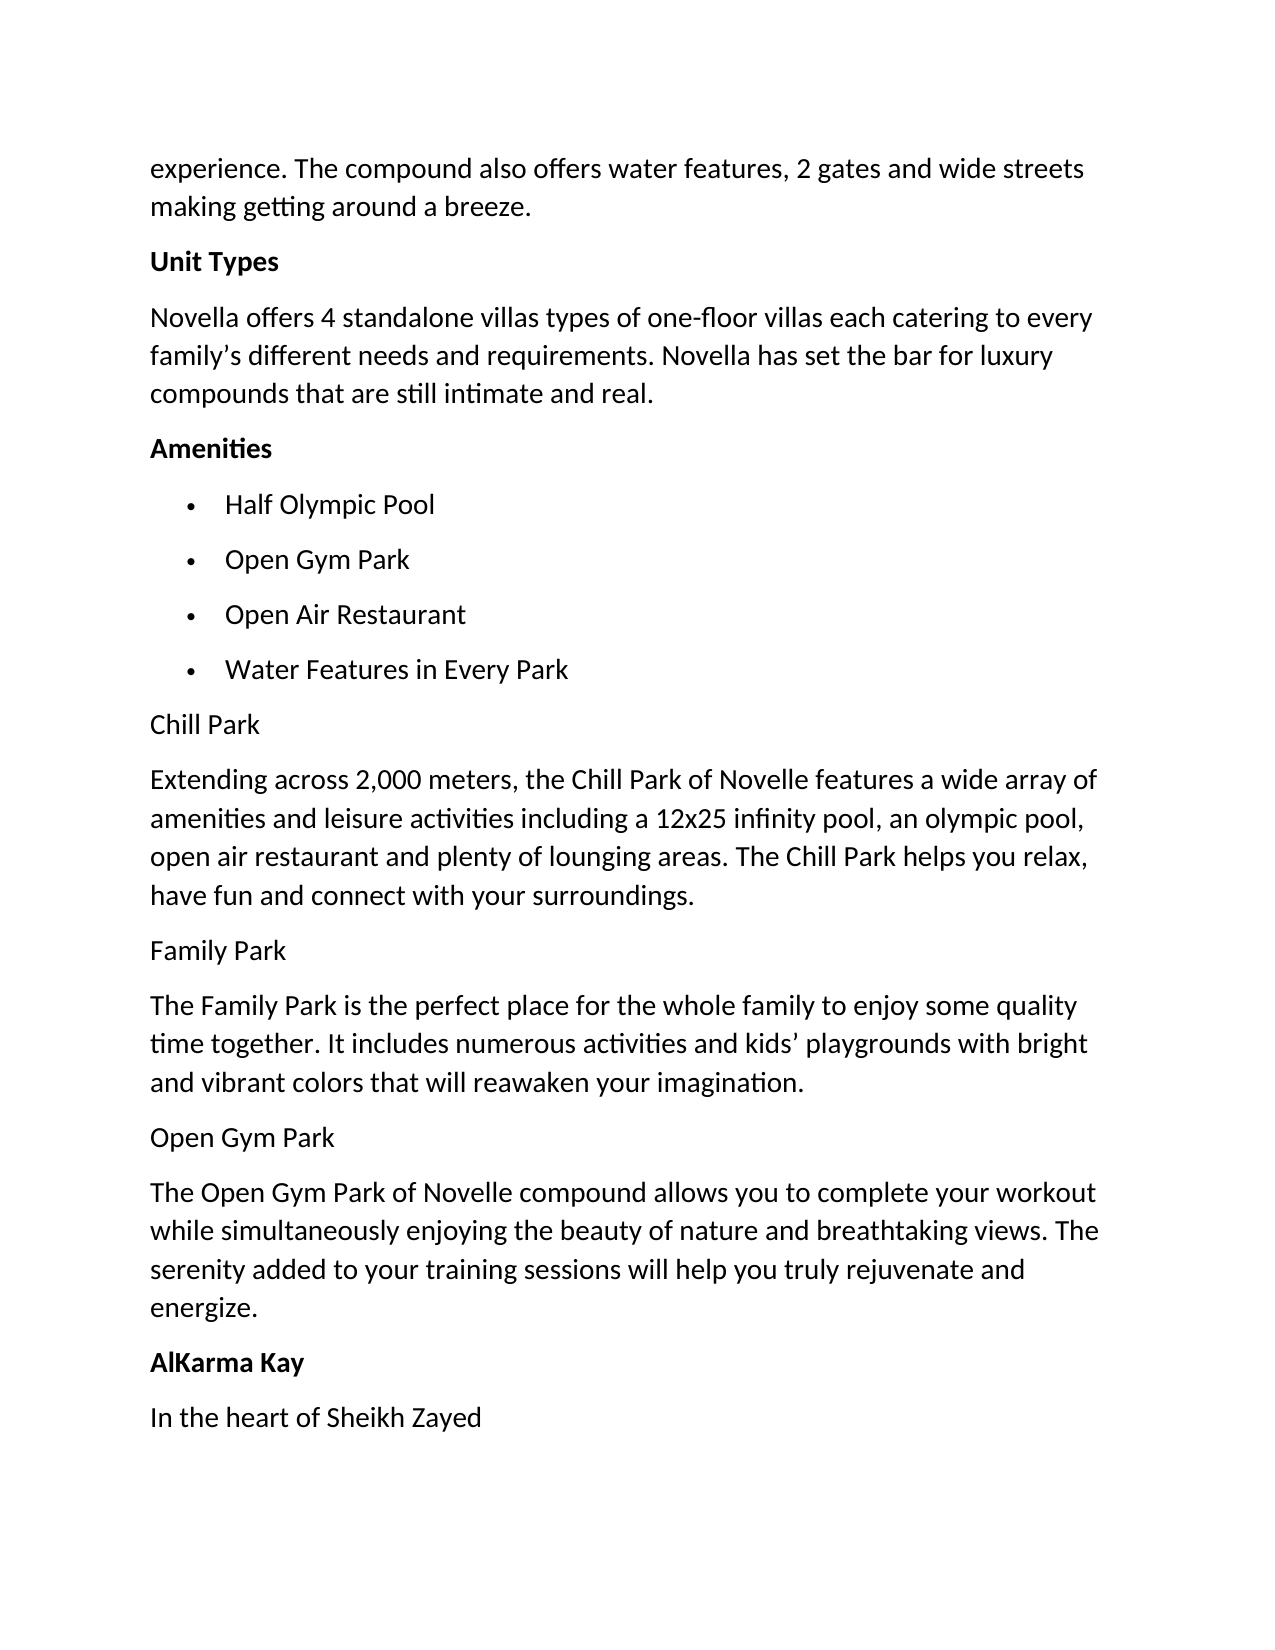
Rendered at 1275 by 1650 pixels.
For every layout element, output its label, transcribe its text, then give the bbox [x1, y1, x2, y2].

text The Open Gym Park of Novelle compound allows you to complete your workout while simultaneously enjoying the beauty of nature and breathtaking views. The serenity added to your training sessions will help you truly rejuvenate and energize. [150, 1174, 1125, 1325]
text Amenities [150, 431, 1125, 466]
text The Family Park is the perfect place for the whole family to enjoy some quality time together. It includes numerous activities and kids’ playgrounds with bright and vibrant colors that will reawaken your imagination. [150, 987, 1125, 1099]
text AlKarma Kay [150, 1344, 1125, 1380]
text Open Gym Park [150, 1119, 1125, 1154]
text In the heart of Sheikh Zayed [150, 1399, 1125, 1435]
list Water Features in Every Park [187, 651, 1125, 687]
text Unit Types [150, 243, 1125, 279]
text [150, 150, 1125, 224]
text Novella offers 4 standalone villas types of one-floor villas each catering to every family’s different needs and requirements. Novella has set the bar for luxury compounds that are still intimate and real. [150, 299, 1125, 411]
text Extending across 2,000 meters, the Chill Park of Novelle features a wide array of amenities and leisure activities including a 12x25 infinity pool, an olympic pool, open air restaurant and plenty of lounging areas. The Chill Park helps you relax, have fun and connect with your surroundings. [150, 761, 1125, 912]
text Chill Park [150, 706, 1125, 742]
list Half Olympic Pool [187, 486, 1125, 521]
list Open Gym Park [187, 541, 1125, 576]
list Open Air Restaurant [187, 596, 1125, 632]
text Family Park [150, 932, 1125, 967]
